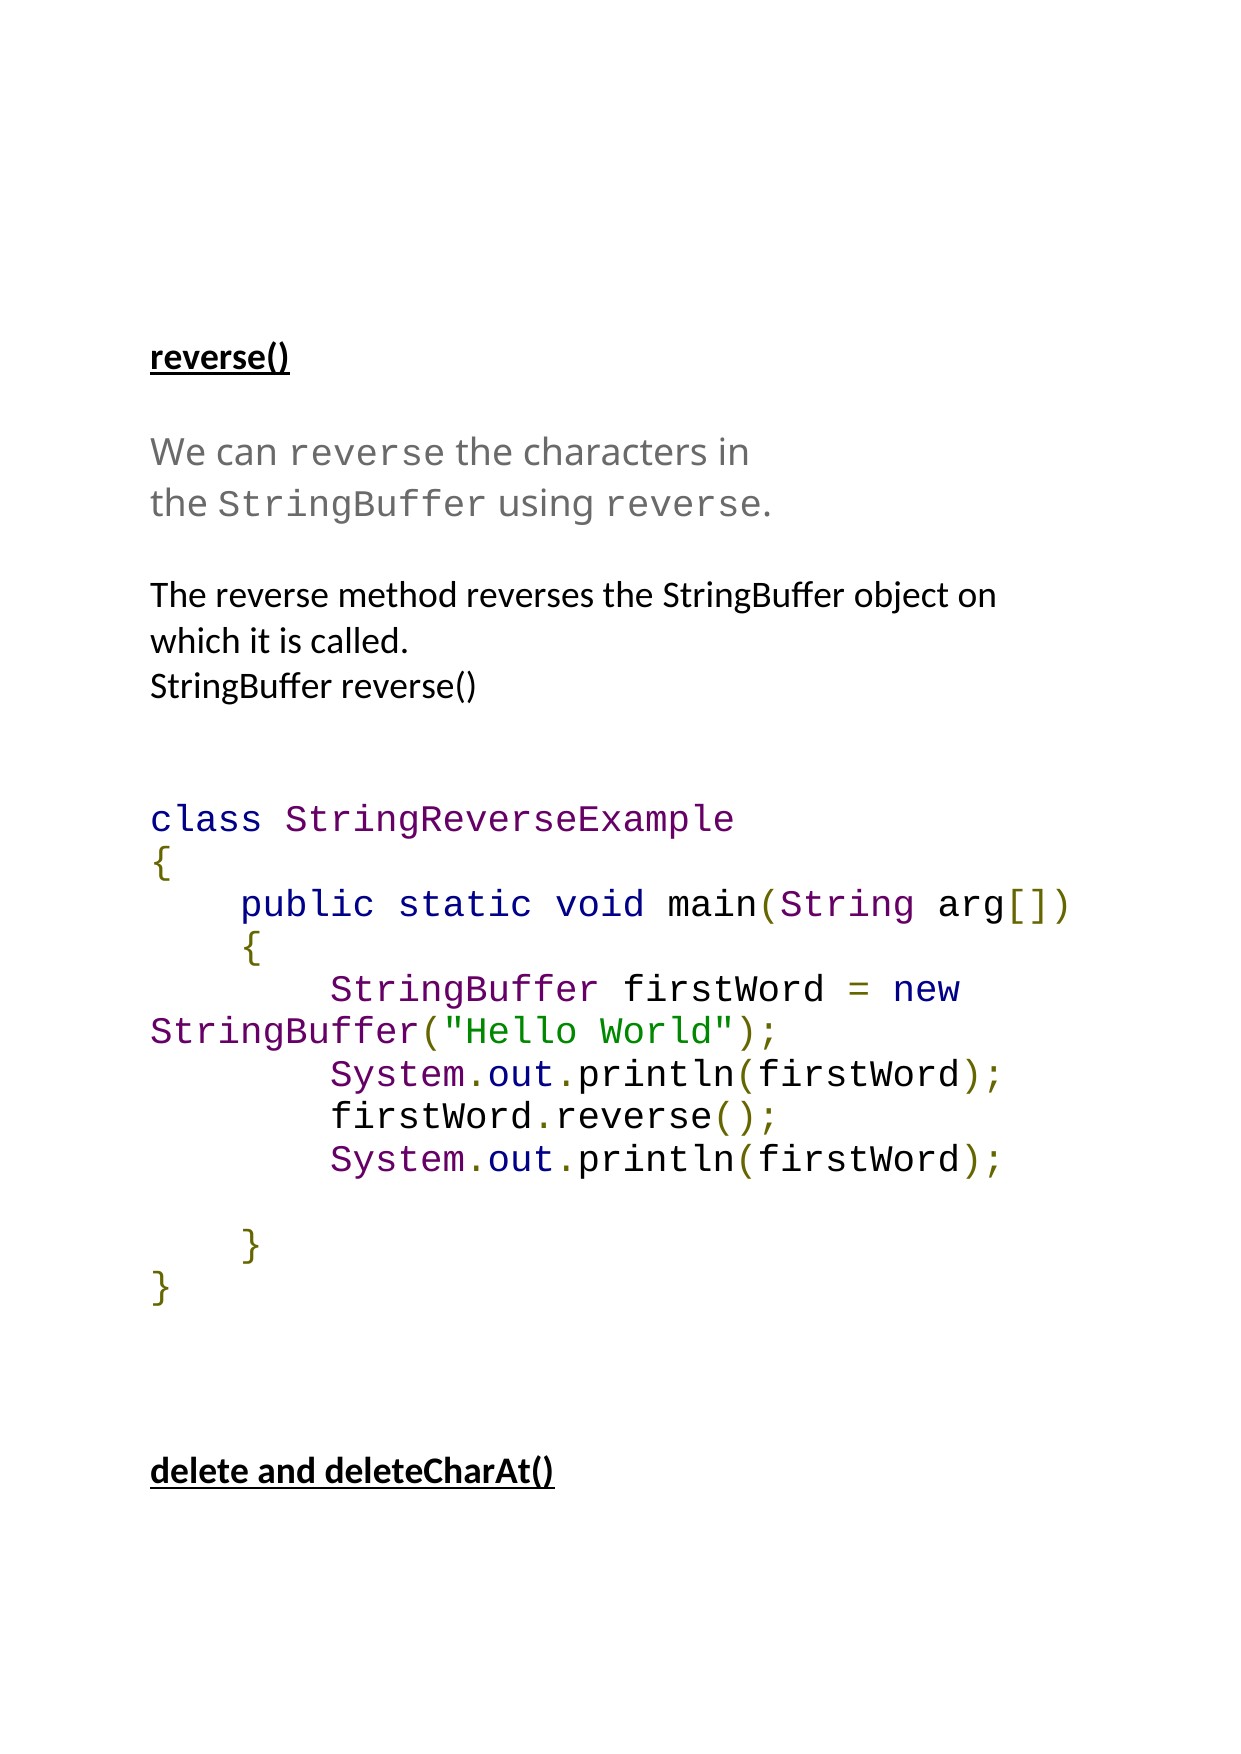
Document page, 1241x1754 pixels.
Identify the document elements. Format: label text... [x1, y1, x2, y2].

text reverse() [150, 333, 1090, 379]
text delete and deleteCharAt() [150, 1447, 1090, 1493]
text The reverse method reverses the StringBuffer object on which it is called. StringBuffer reverse() [150, 571, 1090, 708]
text class StringReverseExample { public static void main(String arg[]) { StringBuffer firstWord = new StringBuffer("Hello World"); System.out.println(firstWord); firstWord.reverse(); System.out.println(firstWord); } } [150, 800, 1090, 1310]
text We can reverse the characters in the StringBuffer using reverse. [150, 425, 1090, 528]
